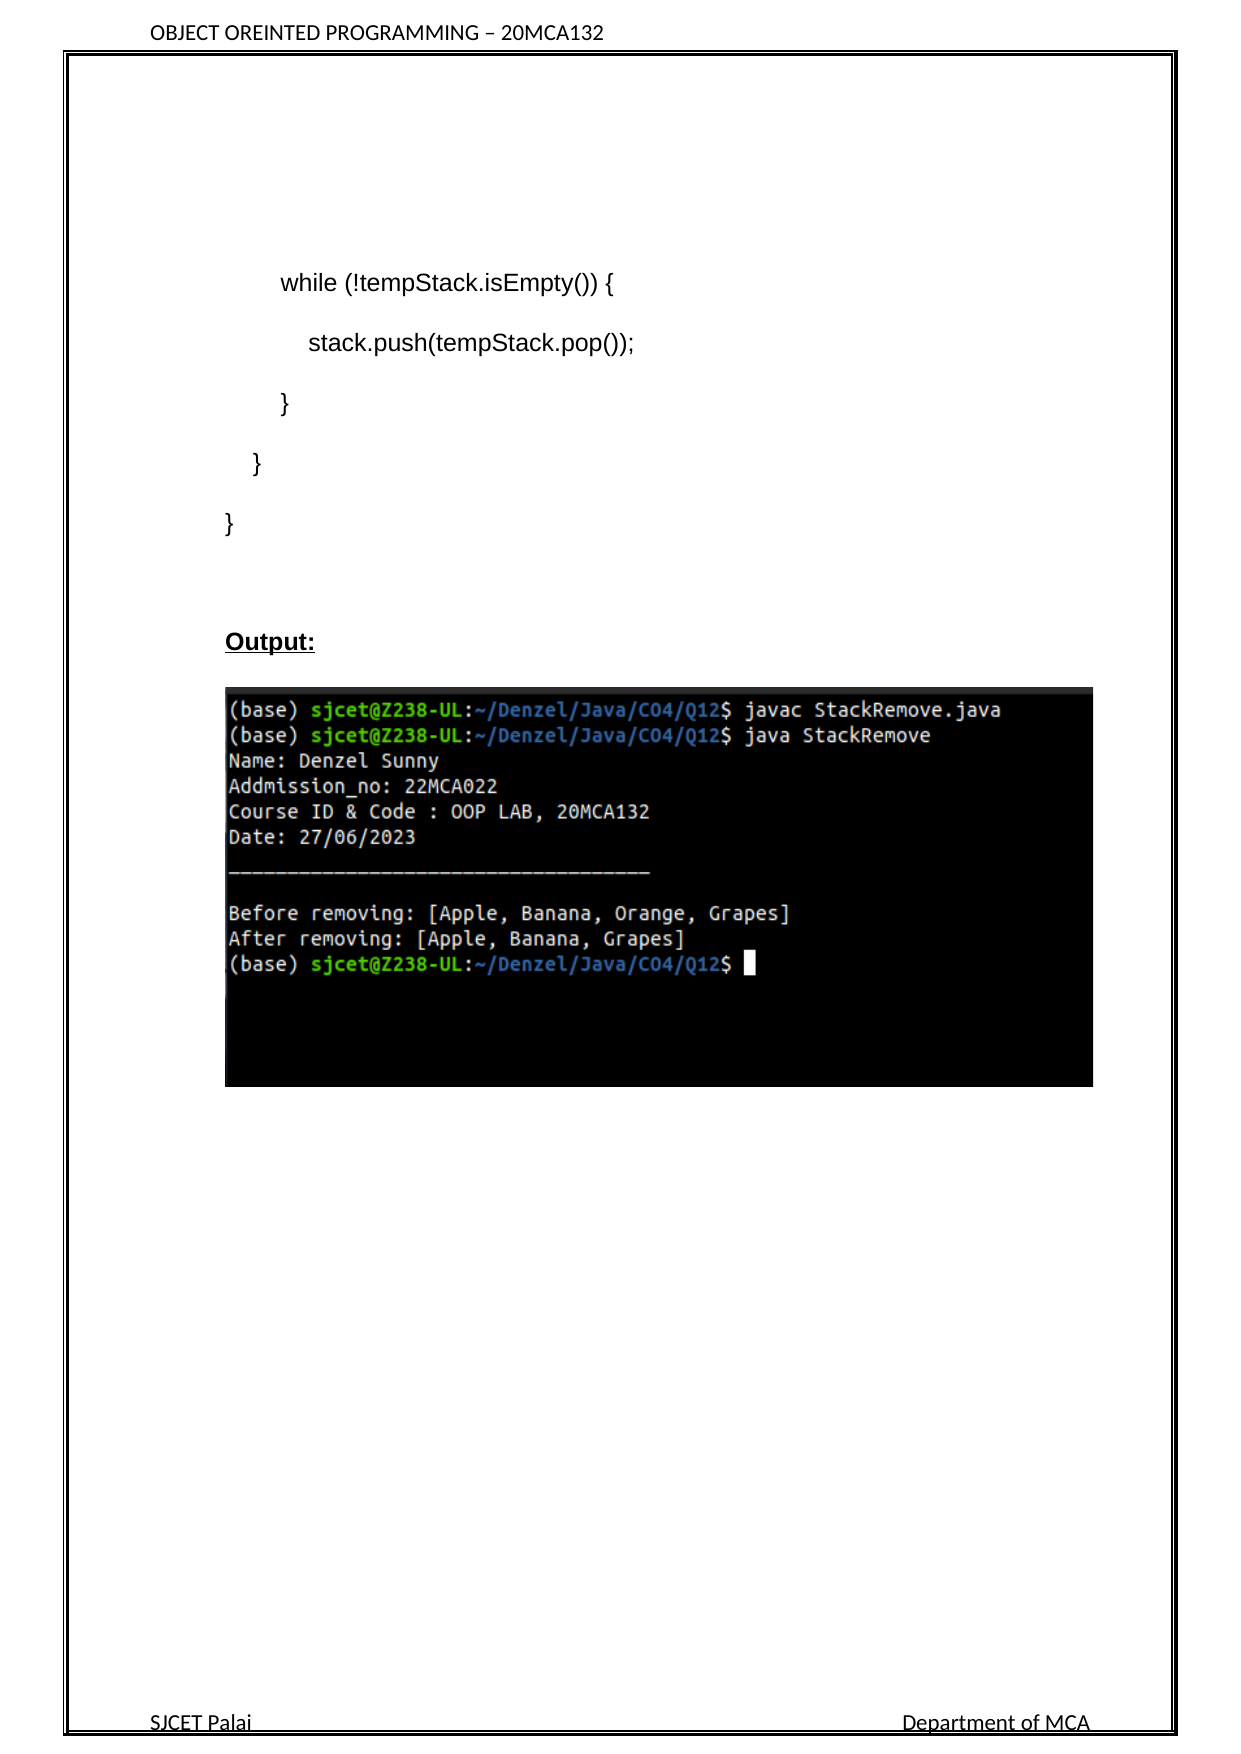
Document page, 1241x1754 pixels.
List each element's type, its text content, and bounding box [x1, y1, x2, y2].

text stack.push(tempStack.pop()); [225, 328, 1090, 357]
picture [225, 687, 1094, 1087]
text while (!tempStack.isEmpty()) { [225, 268, 1090, 297]
text } [225, 508, 1090, 536]
text Output: [225, 627, 1090, 656]
text } [225, 448, 1090, 477]
text } [225, 388, 1090, 417]
